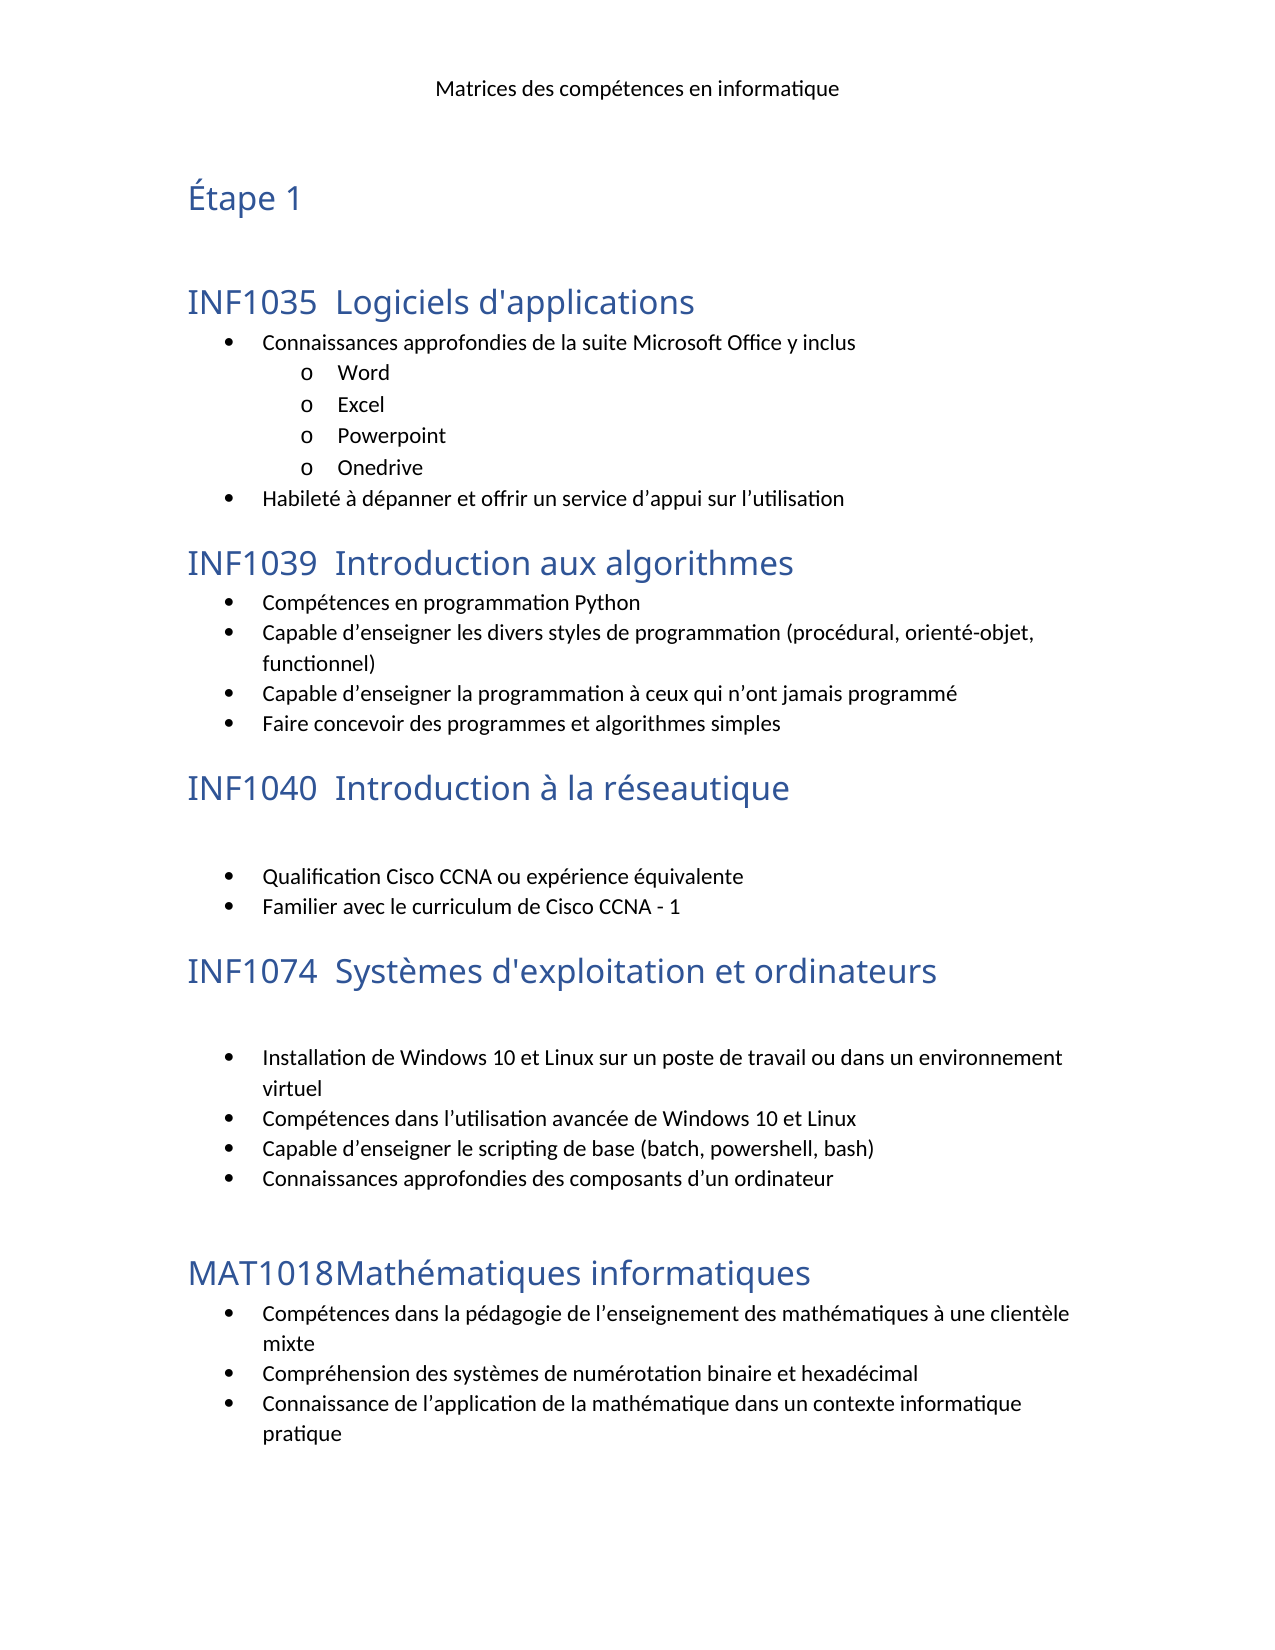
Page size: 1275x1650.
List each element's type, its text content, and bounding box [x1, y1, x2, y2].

list Installation de Windows 10 et Linux sur un poste de travail ou dans un environnement virtuel [225, 1043, 1087, 1102]
list Capable d’enseigner la programmation à ceux qui n’ont jamais programmé [225, 679, 1087, 707]
list Familier avec le curriculum de Cisco CCNA - 1 [225, 892, 1087, 921]
subtitle INF1035 Logiciels d'applications [187, 279, 1087, 324]
list Connaissances approfondies des composants d’un ordinateur [225, 1164, 1087, 1192]
list Excel [300, 390, 1087, 419]
list Habileté à dépanner et offrir un service d’appui sur l’utilisation [225, 484, 1087, 512]
list Connaissances approfondies de la suite Microsoft Office y inclus [225, 328, 1087, 356]
subtitle INF1039 Introduction aux algorithmes [187, 539, 1087, 585]
subtitle Étape 1 [187, 175, 1087, 220]
list Faire concevoir des programmes et algorithmes simples [225, 709, 1087, 737]
list Compétences dans l’utilisation avancée de Windows 10 et Linux [225, 1104, 1087, 1132]
subtitle MAT1018 Mathématiques informatiques [187, 1250, 1087, 1295]
list Powerpoint [300, 421, 1087, 450]
list Connaissance de l’application de la mathématique dans un contexte informatique pratique [225, 1389, 1087, 1448]
list Capable d’enseigner les divers styles de programmation (procédural, orienté-objet, functionnel) [225, 618, 1087, 677]
list Word [300, 358, 1087, 387]
list Capable d’enseigner le scripting de base (batch, powershell, bash) [225, 1134, 1087, 1162]
list Onedrive [300, 453, 1087, 482]
list Qualification Cisco CCNA ou expérience équivalente [225, 862, 1087, 890]
list Compréhension des systèmes de numérotation binaire et hexadécimal [225, 1359, 1087, 1387]
list Compétences en programmation Python [225, 588, 1087, 616]
subtitle INF1074 Systèmes d'exploitation et ordinateurs [187, 948, 1087, 993]
subtitle INF1040 Introduction à la réseautique [187, 764, 1087, 859]
list Compétences dans la pédagogie de l’enseignement des mathématiques à une clientèle mixte [225, 1299, 1087, 1357]
